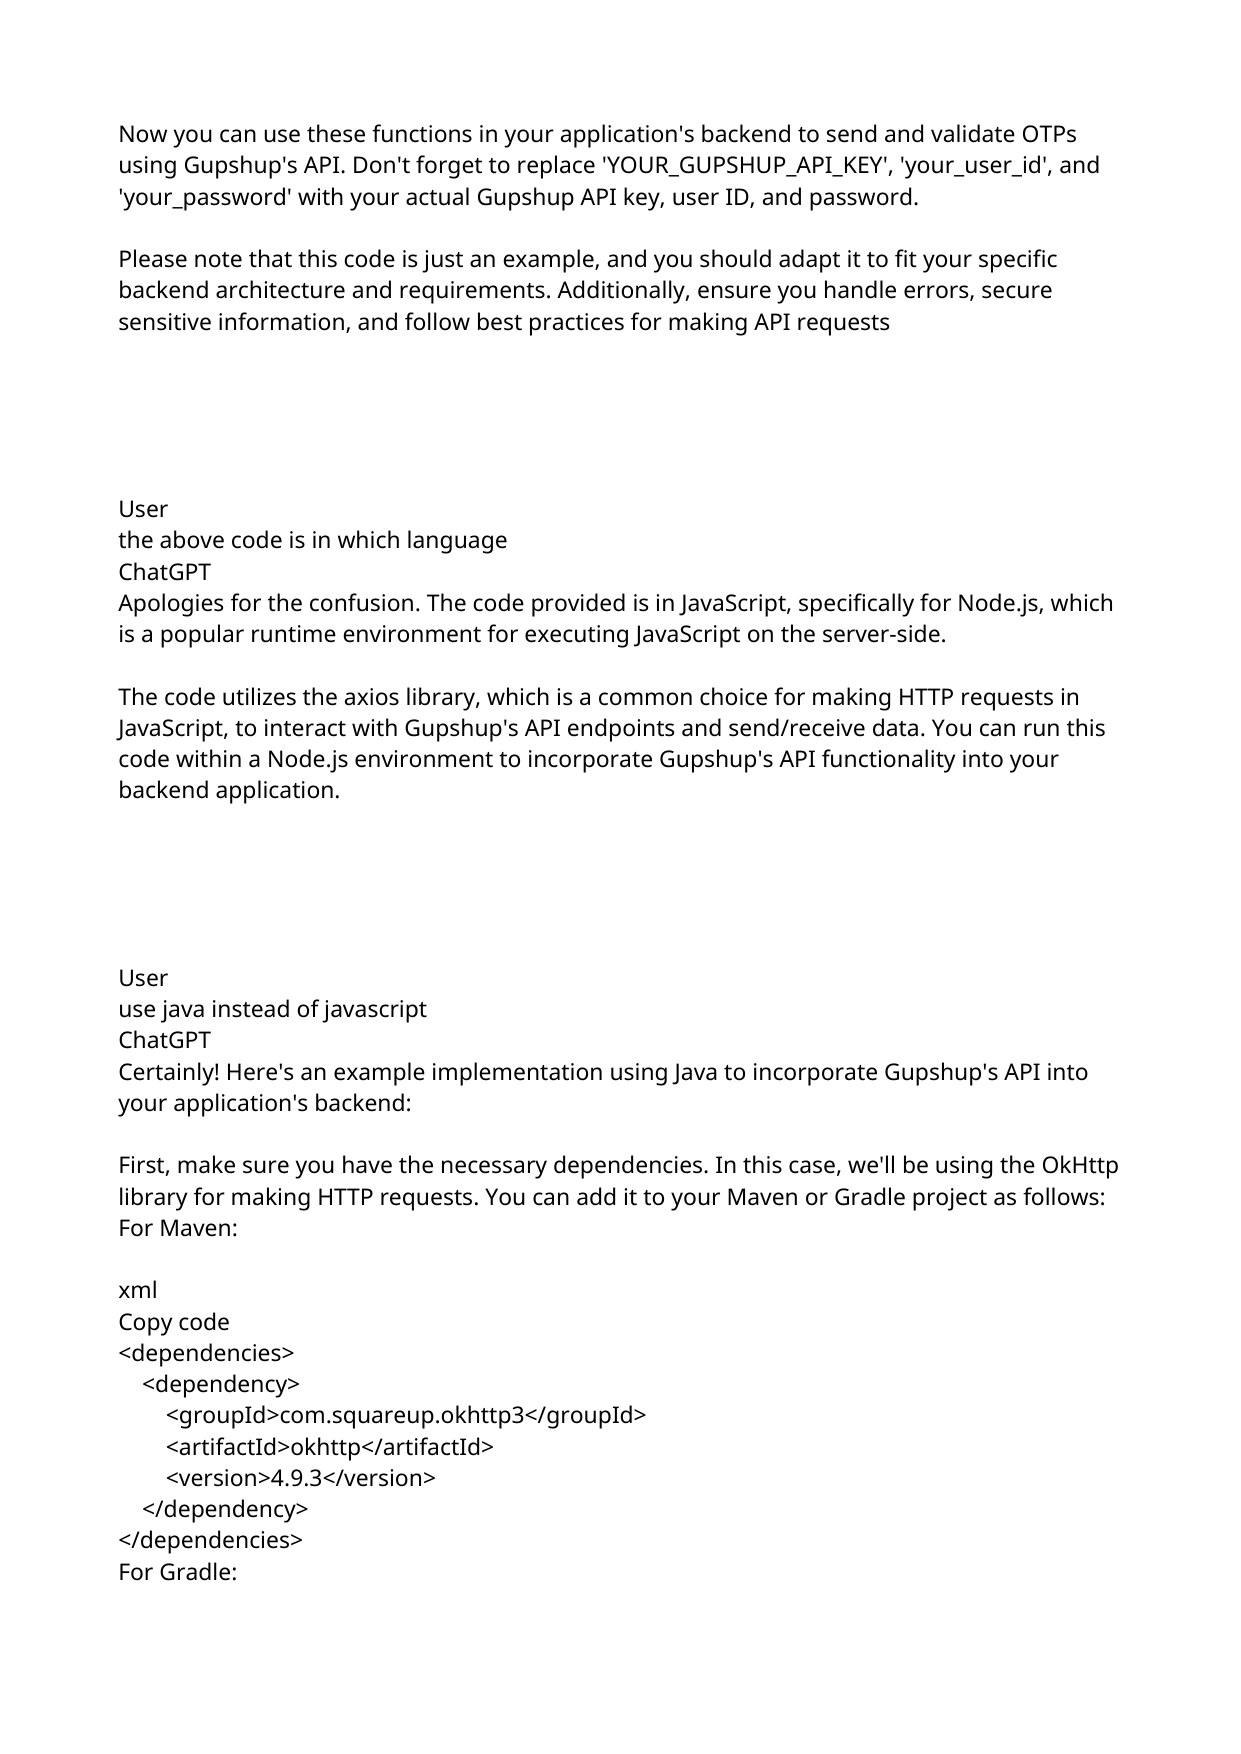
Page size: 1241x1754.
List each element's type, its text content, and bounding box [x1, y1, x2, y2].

text <dependencies> [118, 1337, 1122, 1368]
text <groupId>com.squareup.okhttp3</groupId> [118, 1399, 1122, 1431]
text For Maven: [118, 1212, 1122, 1243]
text <version>4.9.3</version> [118, 1462, 1122, 1493]
text the above code is in which language [118, 524, 1122, 556]
text User [118, 493, 1122, 524]
text ChatGPT [118, 1024, 1122, 1056]
text The code utilizes the axios library, which is a common choice for making HTTP requests in JavaScript, to interact with Gupshup's API endpoints and send/receive data. You can run this code within a Node.js environment to incorporate Gupshup's API functionality into your backend application. [118, 681, 1122, 806]
text <artifactId>okhttp</artifactId> [118, 1431, 1122, 1462]
text For Gradle: [118, 1556, 1122, 1587]
text Copy code [118, 1306, 1122, 1337]
text Apologies for the confusion. The code provided is in JavaScript, specifically for Node.js, which is a popular runtime environment for executing JavaScript on the server-side. [118, 587, 1122, 649]
text Please note that this code is just an example, and you should adapt it to fit your specific backend architecture and requirements. Additionally, ensure you handle errors, secure sensitive information, and follow best practices for making API requests [118, 243, 1122, 337]
text <dependency> [118, 1368, 1122, 1399]
text use java instead of javascript [118, 993, 1122, 1024]
text Now you can use these functions in your application's backend to send and validate OTPs using Gupshup's API. Don't forget to replace 'YOUR_GUPSHUP_API_KEY', 'your_user_id', and 'your_password' with your actual Gupshup API key, user ID, and password. [118, 118, 1122, 212]
text </dependency> [118, 1493, 1122, 1524]
text User [118, 962, 1122, 993]
text </dependencies> [118, 1524, 1122, 1556]
text ChatGPT [118, 556, 1122, 587]
text Certainly! Here's an example implementation using Java to incorporate Gupshup's API into your application's backend: [118, 1056, 1122, 1118]
text First, make sure you have the necessary dependencies. In this case, we'll be using the OkHttp library for making HTTP requests. You can add it to your Maven or Gradle project as follows: [118, 1149, 1122, 1212]
text xml [118, 1274, 1122, 1306]
